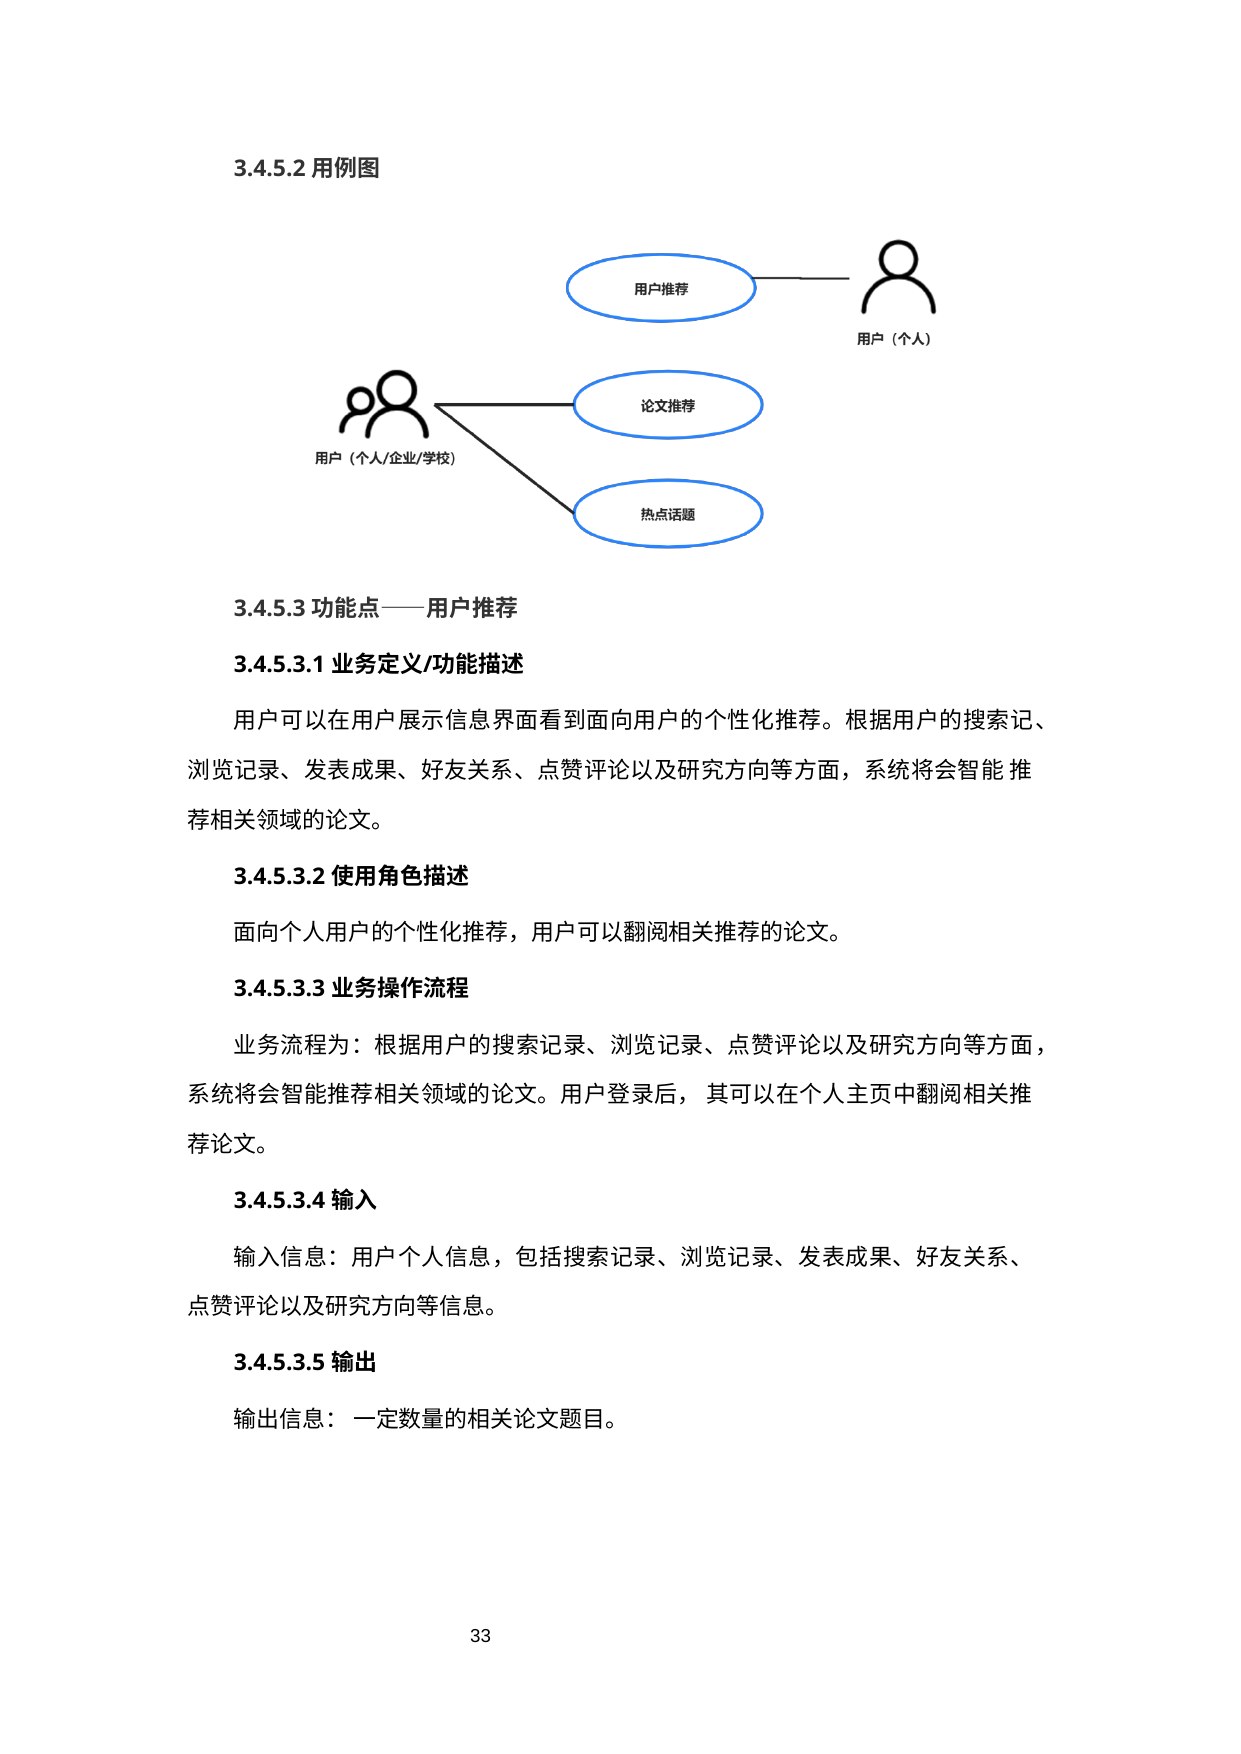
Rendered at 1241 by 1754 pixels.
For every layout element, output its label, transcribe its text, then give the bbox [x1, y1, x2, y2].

text 面向个人用户的个性化推荐，用户可以翻阅相关推荐的论文。 [187, 914, 1053, 947]
text 业务流程为：根据用户的搜索记录、浏览记录、点赞评论以及研究方向等方面，系统将会智能推荐相关领域的论文。用户登录后， 其可以在个人主页中翻阅相关推荐论文。 [187, 1027, 1035, 1159]
subtitle 3.4.5.3.4 输入 [187, 1182, 1053, 1216]
subtitle 3.4.5.3.2 使用角色描述 [187, 858, 1053, 891]
subtitle 3.4.5.2 用例图 [187, 150, 1053, 183]
subtitle 3.4.5.3 功能点——用户推荐 [187, 590, 1053, 623]
subtitle 3.4.5.3.5 输出 [187, 1344, 1053, 1378]
picture [286, 206, 1000, 571]
text 用户可以在用户展示信息界面看到面向用户的个性化推荐。根据用户的搜索记、浏览记录、发表成果、好友关系、点赞评论以及研究方向等方面，系统将会智能 推荐相关领域的论文。 [187, 702, 1035, 835]
subtitle 3.4.5.3.1 业务定义/功能描述 [187, 646, 1053, 679]
subtitle 3.4.5.3.3 业务操作流程 [187, 970, 1053, 1004]
text 输入信息：用户个人信息，包括搜索记录、浏览记录、发表成果、好友关系、点赞评论以及研究方向等信息。 [187, 1238, 1033, 1321]
text 输出信息： 一定数量的相关论文题目。 [187, 1401, 1053, 1434]
